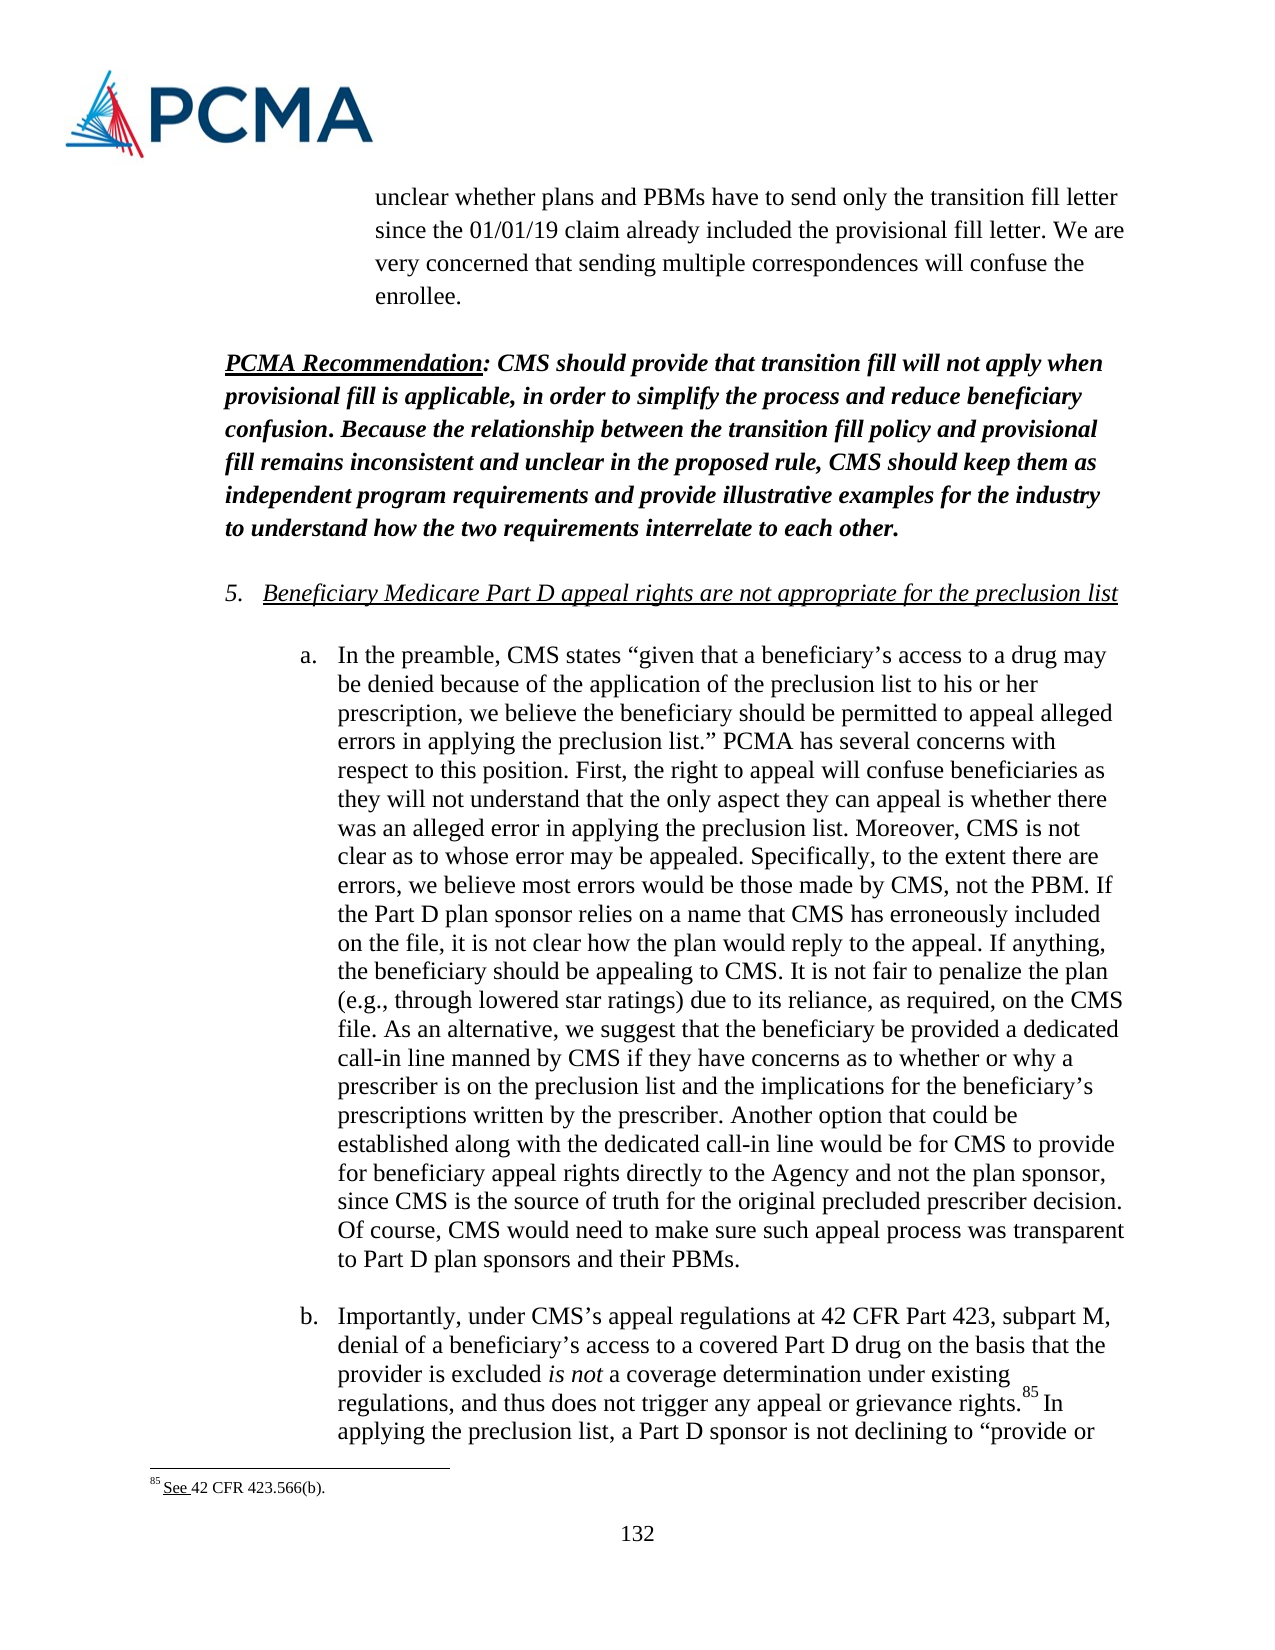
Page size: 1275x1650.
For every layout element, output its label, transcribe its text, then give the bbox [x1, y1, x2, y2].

subtitle PCMA Recommendation: CMS should provide that transition fill will not apply when provisional fill is applicable, in order to simplify the process and reduce beneficiary confusion. Because the relationship between the transition fill policy and provisional fill remains inconsistent and unclear in the proposed rule, CMS should keep them as independent program requirements and provide illustrative examples for the industry to understand how the two requirements interrelate to each other. [225, 348, 1116, 542]
picture [0, 5, 409, 173]
text 85 See 42 CFR 423.566(b). [150, 1469, 1135, 1497]
text unclear whether plans and PBMs have to send only the transition fill letter since the 01/01/19 claim already included the provisional fill letter. We are very concerned that sending multiple correspondences will confuse the enrollee. [375, 182, 1127, 310]
list Beneficiary Medicare Part D appeal rights are not appropriate for the preclusion list [225, 578, 1135, 607]
list Importantly, under CMS’s appeal regulations at 42 CFR Part 423, subpart M, denial of a beneficiary’s access to a covered Part D drug on the basis that the provider is excluded is not a coverage determination under existing regulations, and thus does not trigger any appeal or grievance rights.85 In applying the preclusion list, a Part D sponsor is not declining to “provide or [300, 1302, 1111, 1446]
list In the preamble, CMS states “given that a beneficiary’s access to a drug may be denied because of the application of the preclusion list to his or her prescription, we believe the beneficiary should be permitted to appeal alleged errors in applying the preclusion list.” PCMA has several concerns with respect to this position. First, the right to appeal will confuse beneficiaries as they will not understand that the only aspect they can appeal is whether there was an alleged error in applying the preclusion list. Moreover, CMS is not clear as to whose error may be appealed. Specifically, to the extent there are errors, we believe most errors would be those made by CMS, not the PBM. If the Part D plan sponsor relies on a name that CMS has erroneously included on the file, it is not clear how the plan would reply to the appeal. If anything, the beneficiary should be appealing to CMS. It is not fair to penalize the plan (e.g., through lowered star ratings) due to its reliance, as required, on the CMS file. As an alternative, we suggest that the beneficiary be provided a dedicated call-in line manned by CMS if they have concerns as to whether or why a prescriber is on the preclusion list and the implications for the beneficiary’s prescriptions written by the prescriber. Another option that could be established along with the dedicated call-in line would be for CMS to provide for beneficiary appeal rights directly to the Agency and not the plan sponsor, since CMS is the source of truth for the original precluded prescriber decision. Of course, CMS would need to make sure such appeal process was transparent to Part D plan sponsors and their PBMs. [300, 640, 1124, 1273]
